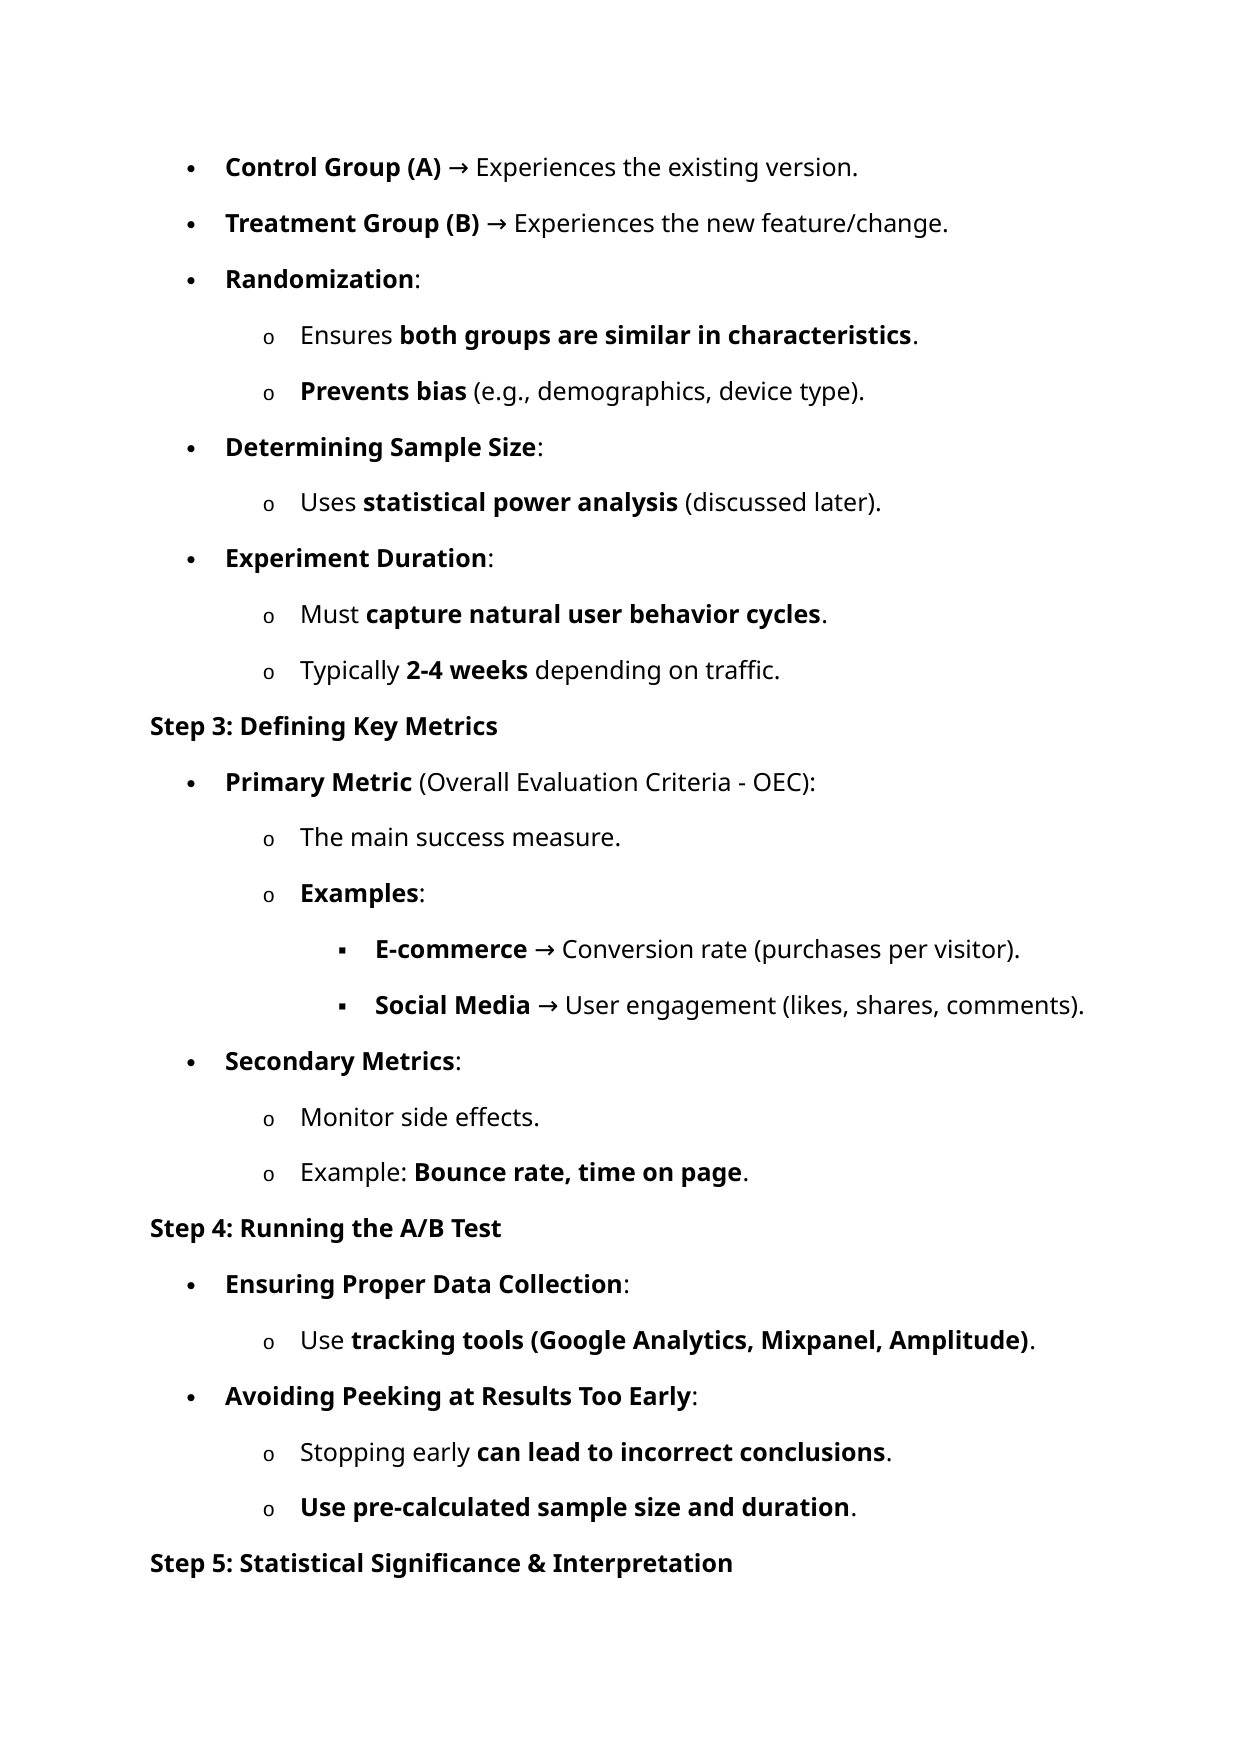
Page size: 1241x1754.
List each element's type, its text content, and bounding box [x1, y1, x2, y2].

list Uses statistical power analysis (discussed later). [262, 485, 1090, 519]
text Step 3: Defining Key Metrics [150, 708, 1090, 742]
list Randomization: [187, 262, 1090, 296]
list Monitor side effects. [262, 1099, 1090, 1133]
list Treatment Group (B) → Experiences the new feature/change. [187, 206, 1090, 240]
list Secondary Metrics: [187, 1043, 1090, 1077]
list Ensuring Proper Data Collection: [187, 1267, 1090, 1301]
list Must capture natural user behavior cycles. [262, 597, 1090, 631]
list Avoiding Peeking at Results Too Early: [187, 1378, 1090, 1412]
list Ensures both groups are similar in characteristics. [262, 317, 1090, 352]
text Step 5: Statistical Significance & Interpretation [150, 1546, 1090, 1580]
list Examples: [262, 876, 1090, 910]
list The main success measure. [262, 820, 1090, 854]
list Use tracking tools (Google Analytics, Mixpanel, Amplitude). [262, 1322, 1090, 1357]
list Typically 2-4 weeks depending on traffic. [262, 652, 1090, 687]
list Prevents bias (e.g., demographics, device type). [262, 373, 1090, 407]
list Primary Metric (Overall Evaluation Criteria - OEC): [187, 764, 1090, 798]
text Step 4: Running the A/B Test [150, 1211, 1090, 1245]
list Example: Bounce rate, time on page. [262, 1155, 1090, 1189]
list E-commerce → Conversion rate (purchases per visitor). [337, 932, 1090, 966]
list Control Group (A) → Experiences the existing version. [187, 150, 1090, 184]
list Stopping early can lead to incorrect conclusions. [262, 1434, 1090, 1468]
list Determining Sample Size: [187, 429, 1090, 463]
list Use pre-calculated sample size and duration. [262, 1490, 1090, 1524]
list Experiment Duration: [187, 541, 1090, 575]
list Social Media → User engagement (likes, shares, comments). [337, 987, 1090, 1022]
